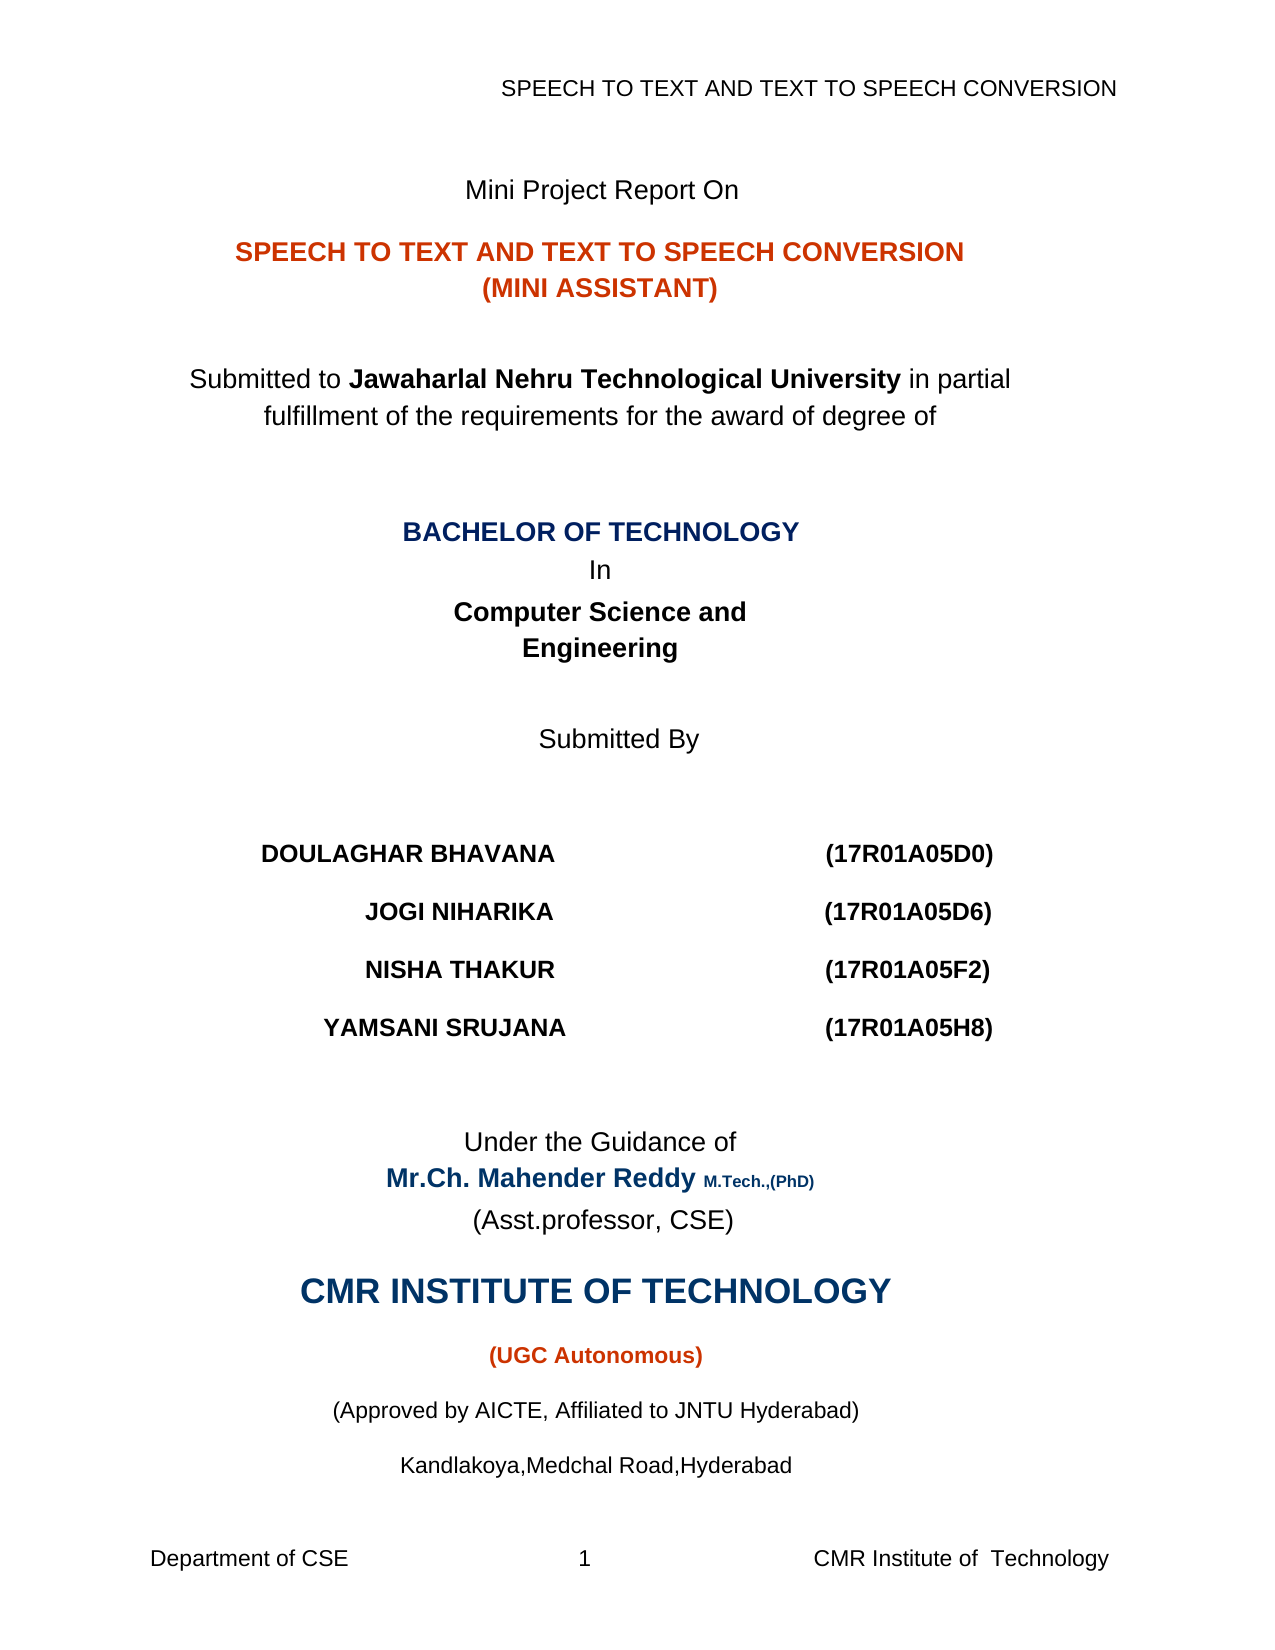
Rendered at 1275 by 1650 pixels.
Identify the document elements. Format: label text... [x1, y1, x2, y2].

text Submitted to Jawaharlal Nehru Technological University in partial fulfillment of the requirements for the award of degree of [150, 363, 1050, 431]
text CMR INSTITUTE OF TECHNOLOGY [150, 1270, 1042, 1311]
text JOGI NIHARIKA (17R01A05D6) [150, 897, 1125, 926]
text (Asst.professor, CSE) [385, 1204, 821, 1235]
subtitle DOULAGHAR BHAVANA (17R01A05D0) [150, 839, 1125, 868]
text NISHA THAKUR (17R01A05F2) [150, 955, 1125, 984]
subtitle Computer Science and Engineering [379, 596, 821, 663]
text Mr.Ch. Mahender Reddy M.Tech.,(PhD) [379, 1162, 821, 1193]
text (UGC Autonomous) [150, 1342, 1042, 1368]
text Submitted By [379, 723, 821, 754]
text Kandlakoya,Medchal Road,Hyderabad [150, 1452, 1042, 1479]
text YAMSANI SRUJANA (17R01A05H8) [150, 1013, 1125, 1042]
text (Approved by AICTE, Affiliated to JNTU Hyderabad) [150, 1397, 1042, 1423]
subtitle BACHELOR OF TECHNOLOGY [381, 516, 821, 547]
subtitle SPEECH TO TEXT AND TEXT TO SPEECH CONVERSION [150, 236, 1050, 268]
text In [379, 554, 821, 585]
subtitle (MINI ASSISTANT) [150, 272, 1050, 304]
text Under the Guidance of [379, 1126, 821, 1157]
text Mini Project Report On [150, 174, 821, 205]
